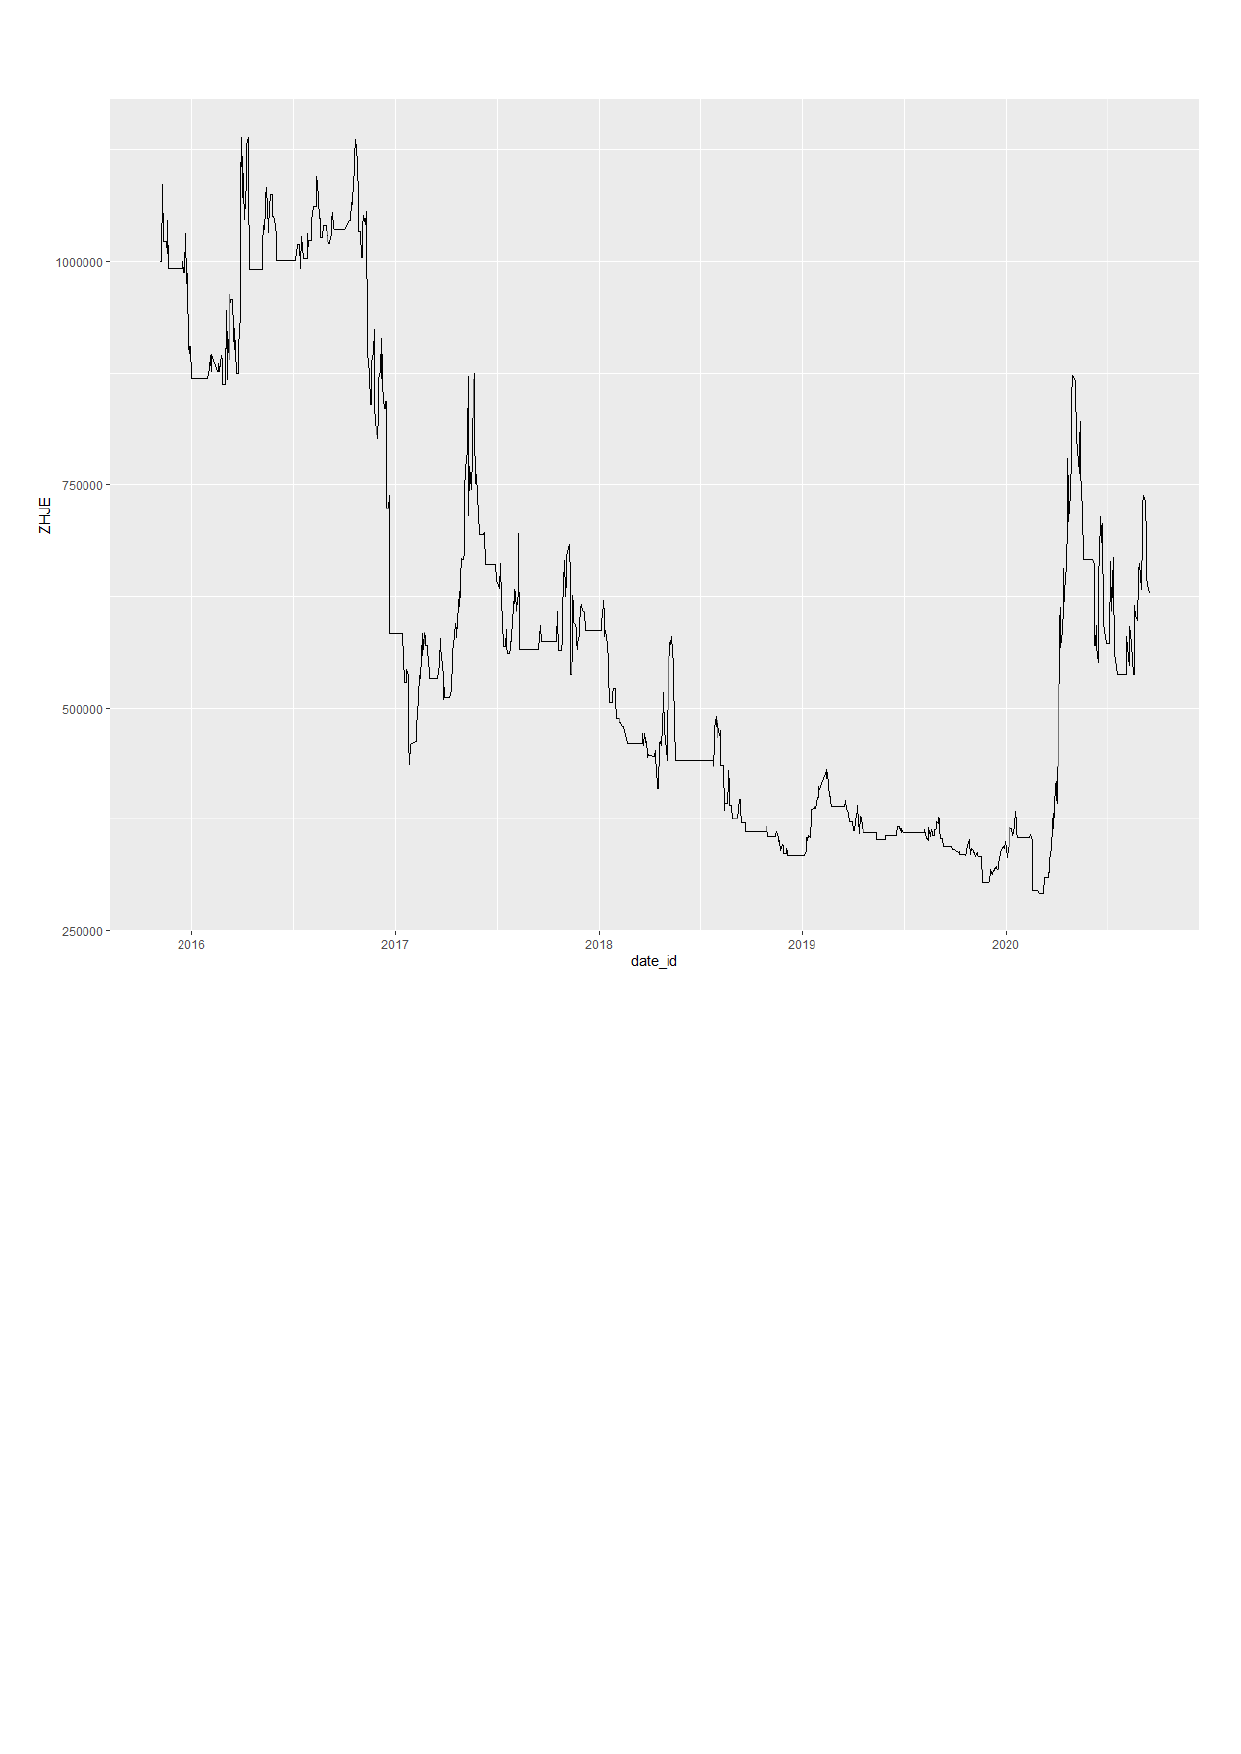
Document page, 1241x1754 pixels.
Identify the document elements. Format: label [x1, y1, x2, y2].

picture [35, 97, 1205, 973]
